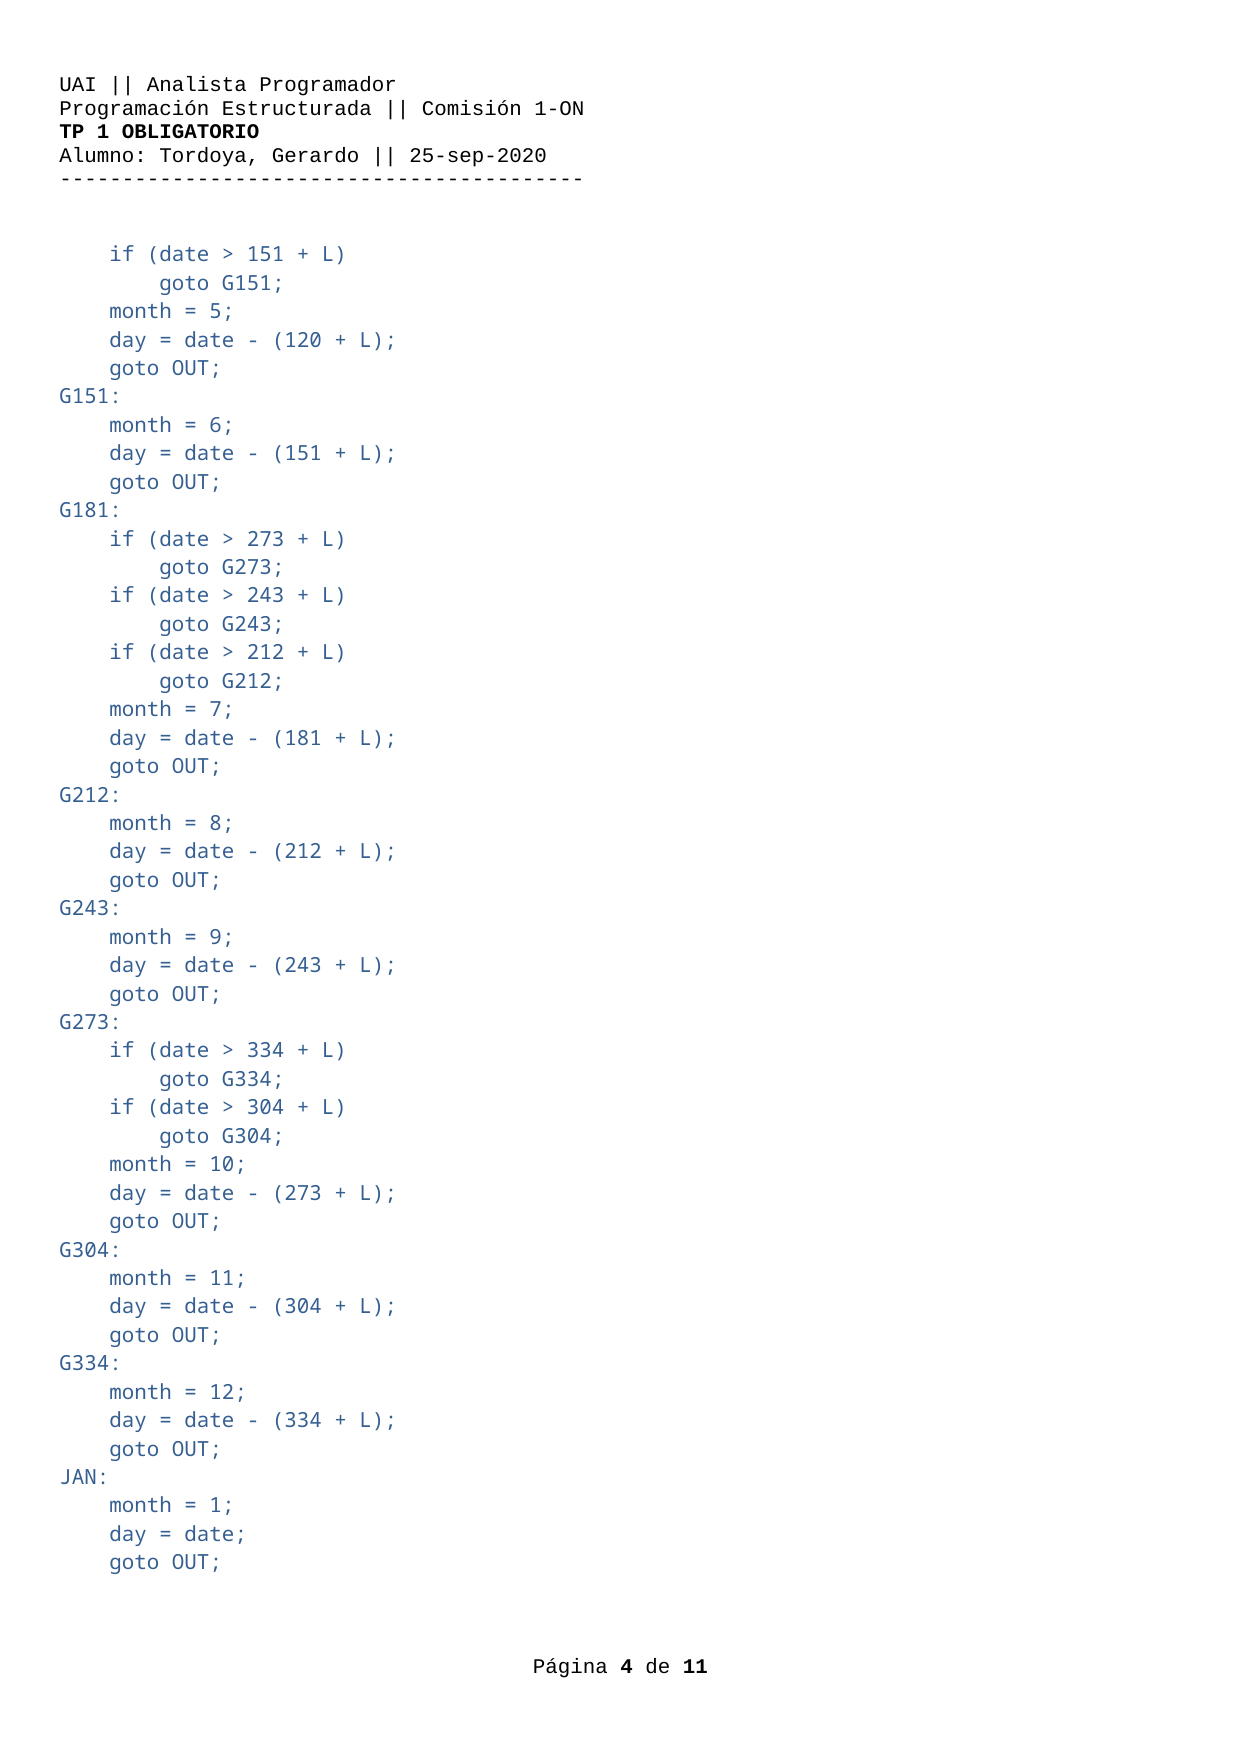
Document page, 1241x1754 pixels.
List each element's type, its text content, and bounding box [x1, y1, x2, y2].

text if (date > 304 + L) [59, 1092, 1181, 1121]
text goto G243; [59, 609, 1181, 637]
text day = date - (120 + L); [59, 325, 1181, 353]
text day = date - (243 + L); [59, 950, 1181, 979]
text goto G304; [59, 1121, 1181, 1149]
text month = 9; [59, 922, 1181, 950]
text month = 7; [59, 694, 1181, 723]
text day = date; [59, 1519, 1181, 1547]
text month = 5; [59, 296, 1181, 325]
text goto OUT; [59, 467, 1181, 495]
text if (date > 212 + L) [59, 637, 1181, 666]
text G212: [59, 780, 1181, 808]
text day = date - (151 + L); [59, 438, 1181, 467]
text goto OUT; [59, 1206, 1181, 1235]
text day = date - (334 + L); [59, 1405, 1181, 1434]
text month = 12; [59, 1377, 1181, 1405]
text day = date - (304 + L); [59, 1292, 1181, 1320]
text if (date > 243 + L) [59, 581, 1181, 609]
text goto OUT; [59, 1547, 1181, 1576]
text day = date - (273 + L); [59, 1178, 1181, 1206]
text goto OUT; [59, 353, 1181, 382]
text goto OUT; [59, 1320, 1181, 1348]
text if (date > 151 + L) [59, 239, 1181, 268]
text month = 8; [59, 808, 1181, 837]
text day = date - (181 + L); [59, 723, 1181, 751]
text G334: [59, 1348, 1181, 1377]
text month = 11; [59, 1263, 1181, 1292]
text day = date - (212 + L); [59, 837, 1181, 865]
text month = 10; [59, 1149, 1181, 1178]
text goto OUT; [59, 1434, 1181, 1462]
text goto OUT; [59, 979, 1181, 1007]
text if (date > 334 + L) [59, 1036, 1181, 1064]
text goto OUT; [59, 751, 1181, 780]
text goto G273; [59, 552, 1181, 581]
text goto G334; [59, 1064, 1181, 1092]
text JAN: [59, 1462, 1181, 1491]
text G181: [59, 495, 1181, 524]
text G273: [59, 1007, 1181, 1036]
text goto OUT; [59, 865, 1181, 893]
text goto G212; [59, 666, 1181, 694]
text if (date > 273 + L) [59, 524, 1181, 552]
text month = 6; [59, 410, 1181, 438]
text month = 1; [59, 1491, 1181, 1519]
text goto G151; [59, 268, 1181, 296]
text G243: [59, 893, 1181, 922]
text G304: [59, 1235, 1181, 1263]
text G151: [59, 382, 1181, 410]
